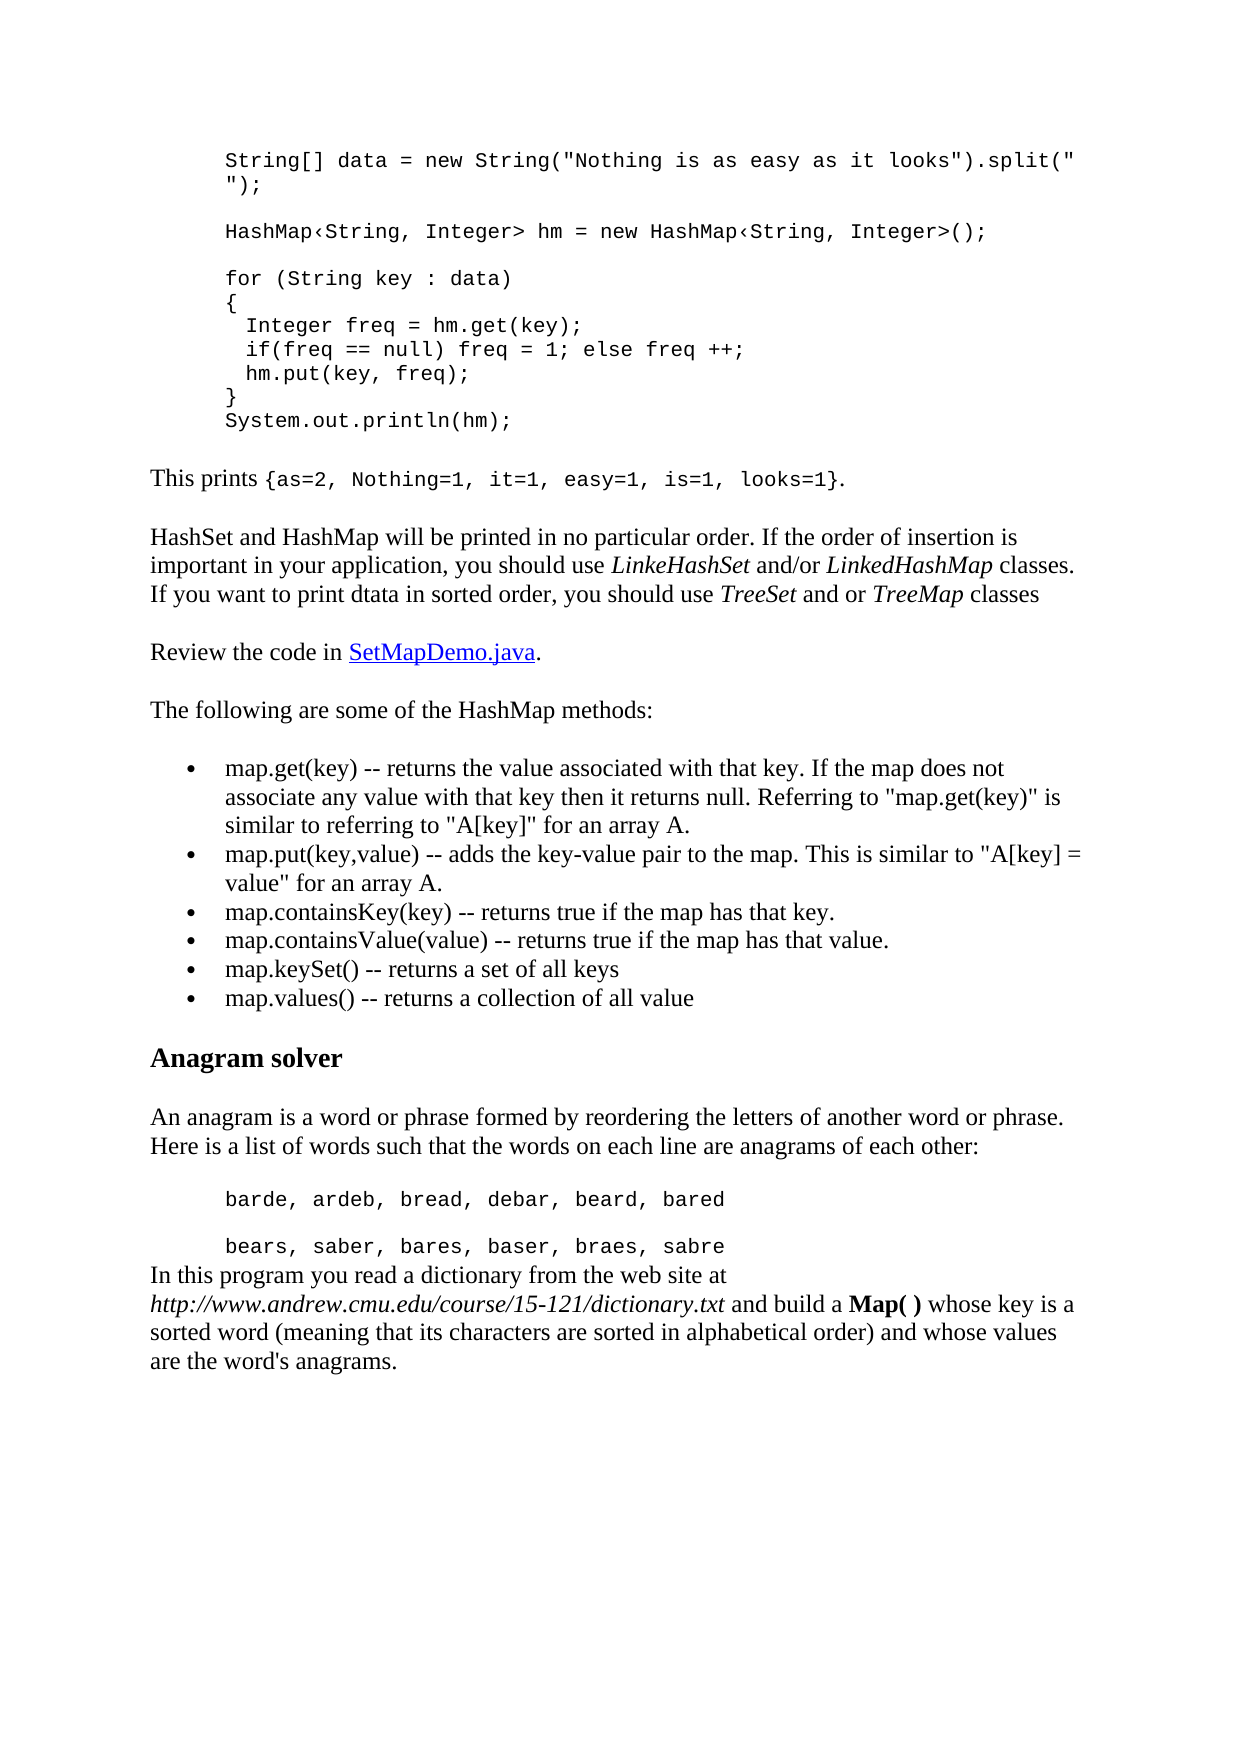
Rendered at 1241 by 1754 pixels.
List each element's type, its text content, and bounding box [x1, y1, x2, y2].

text This prints {as=2, Nothing=1, it=1, easy=1, is=1, looks=1}. [150, 463, 1090, 492]
text The following are some of the HashMap methods: [150, 695, 1090, 724]
text hm.put(key, freq); [225, 363, 1090, 386]
list map.containsKey(key) -- returns true if the map has that key. [187, 897, 1090, 925]
text Review the code in SetMapDemo.java. [150, 637, 1090, 666]
text In this program you read a dictionary from the web site at http://www.andrew.cmu.edu/course/15-121/dictionary.txt and build a Map( ) whose key is a sorted word (meaning that its characters are sorted in alphabetical order) and whose values are the word's anagrams. [150, 1260, 1090, 1375]
list map.get(key) -- returns the value associated with that key. If the map does not associate any value with that key then it returns null. Referring to "map.get(key)" is similar to referring to "A[key]" for an array A. [187, 753, 1090, 839]
text Integer freq = hm.get(key); [225, 316, 1090, 339]
list map.containsValue(value) -- returns true if the map has that value. [187, 925, 1090, 954]
text Anagram solver [150, 1041, 1090, 1073]
list map.values() -- returns a collection of all value [187, 983, 1090, 1012]
list map.put(key,value) -- adds the key-value pair to the map. This is similar to "A[key] = value" for an array A. [187, 839, 1090, 897]
text HashMap‹String, Integer> hm = new HashMap‹String, Integer>(); [225, 221, 1090, 244]
text for (String key : data) [225, 268, 1090, 292]
text System.out.println(hm); [225, 410, 1090, 434]
text An anagram is a word or phrase formed by reordering the letters of another word or phrase. Here is a list of words such that the words on each line are anagrams of each other: [150, 1102, 1090, 1160]
text } [225, 386, 1090, 410]
text { [225, 292, 1090, 316]
text HashSet and HashMap will be printed in no particular order. If the order of insertion is important in your application, you should use LinkeHashSet and/or LinkedHashMap classes. If you want to print dtata in sorted order, you should use TreeSet and or TreeMap classes [150, 522, 1090, 608]
text barde, ardeb, bread, debar, beard, bared [225, 1189, 1090, 1213]
text String[] data = new String("Nothing is as easy as it looks").split(" "); [225, 150, 1090, 197]
text if(freq == null) freq = 1; else freq ++; [225, 339, 1090, 363]
text bears, saber, bares, baser, braes, sabre [225, 1236, 1090, 1260]
list map.keySet() -- returns a set of all keys [187, 954, 1090, 983]
